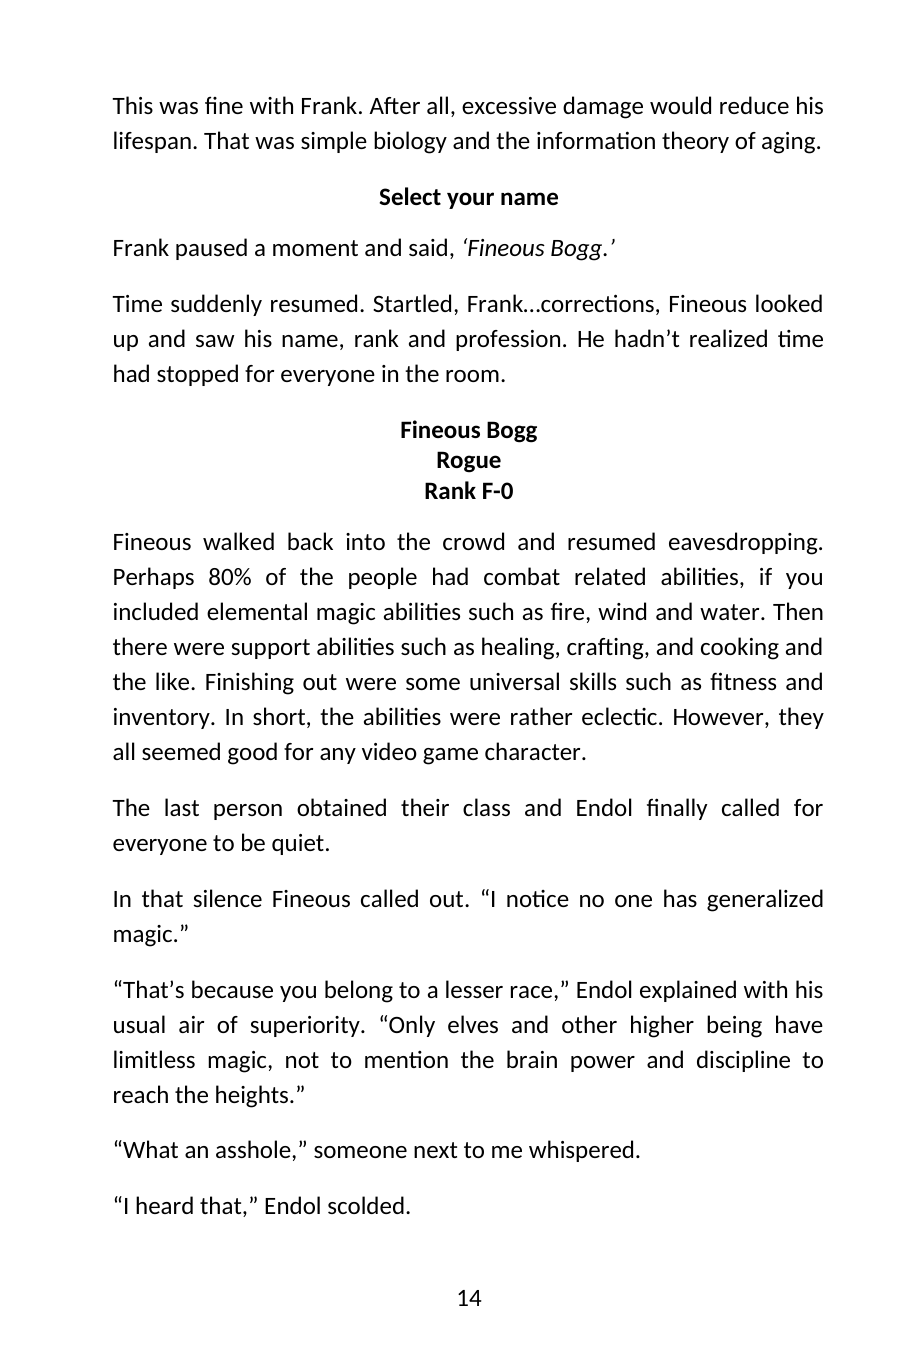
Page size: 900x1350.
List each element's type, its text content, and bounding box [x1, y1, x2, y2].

text Fineous walked back into the crowd and resumed eavesdropping. Perhaps 80% of the people had combat related abilities, if you included elemental magic abilities such as fire, wind and water. Then there were support abilities such as healing, crafting, and cooking and the like. Finishing out were some universal skills such as fitness and inventory. In short, the abilities were rather eclectic. However, they all seemed good for any video game character. [112, 526, 825, 767]
text Rogue [112, 444, 825, 475]
text In that silence Fineous called out. “I notice no one has generalized magic.” [112, 883, 825, 948]
text This was fine with Frank. After all, excessive damage would reduce his lifespan. That was simple biology and the information theory of aging. [112, 90, 825, 156]
text “That’s because you belong to a lesser race,” Endol explained with his usual air of superiority. “Only elves and other higher being have limitless magic, not to mention the brain power and discipline to reach the heights.” [112, 974, 825, 1109]
text “What an asshole,” someone next to me whispered. [112, 1134, 825, 1165]
text Time suddenly resumed. Startled, Frank…corrections, Fineous looked up and saw his name, rank and profession. He hadn’t realized time had stopped for everyone in the room. [112, 288, 825, 388]
text The last person obtained their class and Endol finally called for everyone to be quiet. [112, 792, 825, 858]
text Fineous Bogg [112, 414, 825, 444]
text “I heard that,” Endol scolded. [112, 1190, 825, 1221]
text Frank paused a moment and said, ‘Fineous Bogg.’ [112, 232, 825, 263]
text Select your name [112, 181, 825, 211]
text Rank F-0 [112, 475, 825, 505]
